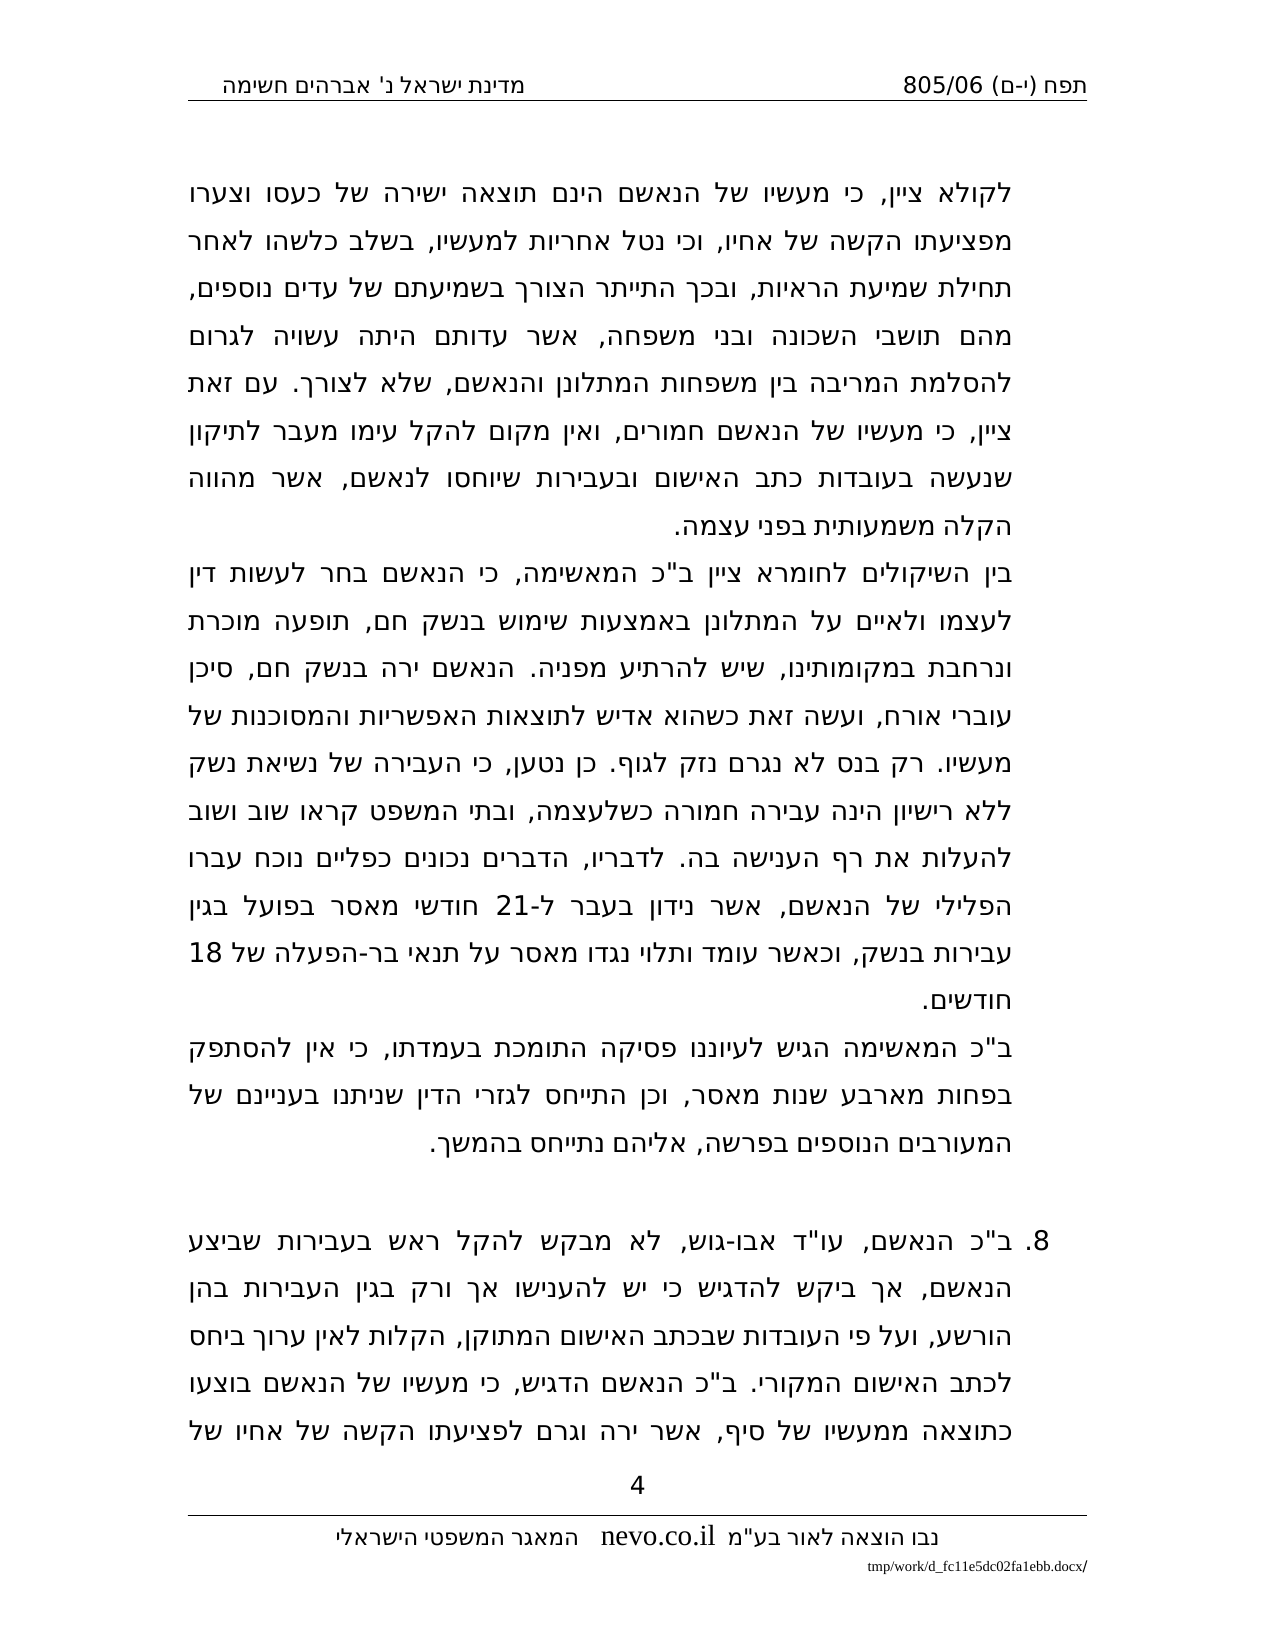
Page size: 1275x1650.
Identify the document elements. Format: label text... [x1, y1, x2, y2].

text בין השיקולים לחומרא ציין ב"כ המאשימה, כי הנאשם בחר לעשות דין לעצמו ולאיים על המתלונן באמצעות שימוש בנשק חם, תופעה מוכרת ונרחבת במקומותינו, שיש להרתיע מפניה. הנאשם ירה בנשק חם, סיכן עוברי אורח, ועשה זאת כשהוא אדיש לתוצאות האפשריות והמסוכנות של מעשיו. רק בנס לא נגרם נזק לגוף. כן נטען, כי העבירה של נשיאת נשק ללא רישיון הינה עבירה חמורה כשלעצמה, ובתי המשפט קראו שוב ושוב להעלות את רף הענישה בה. לדבריו, הדברים נכונים כפליים נוכח עברו הפלילי של הנאשם, אשר נידון בעבר ל-21 חודשי מאסר בפועל בגין עבירות בנשק, וכאשר עומד ותלוי נגדו מאסר על תנאי בר-הפעלה של 18 חודשים. [187, 557, 1012, 1016]
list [187, 177, 1050, 541]
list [187, 1224, 1050, 1446]
text ב"כ המאשימה הגיש לעיוננו פסיקה התומכת בעמדתו, כי אין להסתפק בפחות מארבע שנות מאסר, וכן התייחס לגזרי הדין שניתנו בעניינם של המעורבים הנוספים בפרשה, אליהם נתייחס בהמשך. [187, 1032, 1012, 1158]
